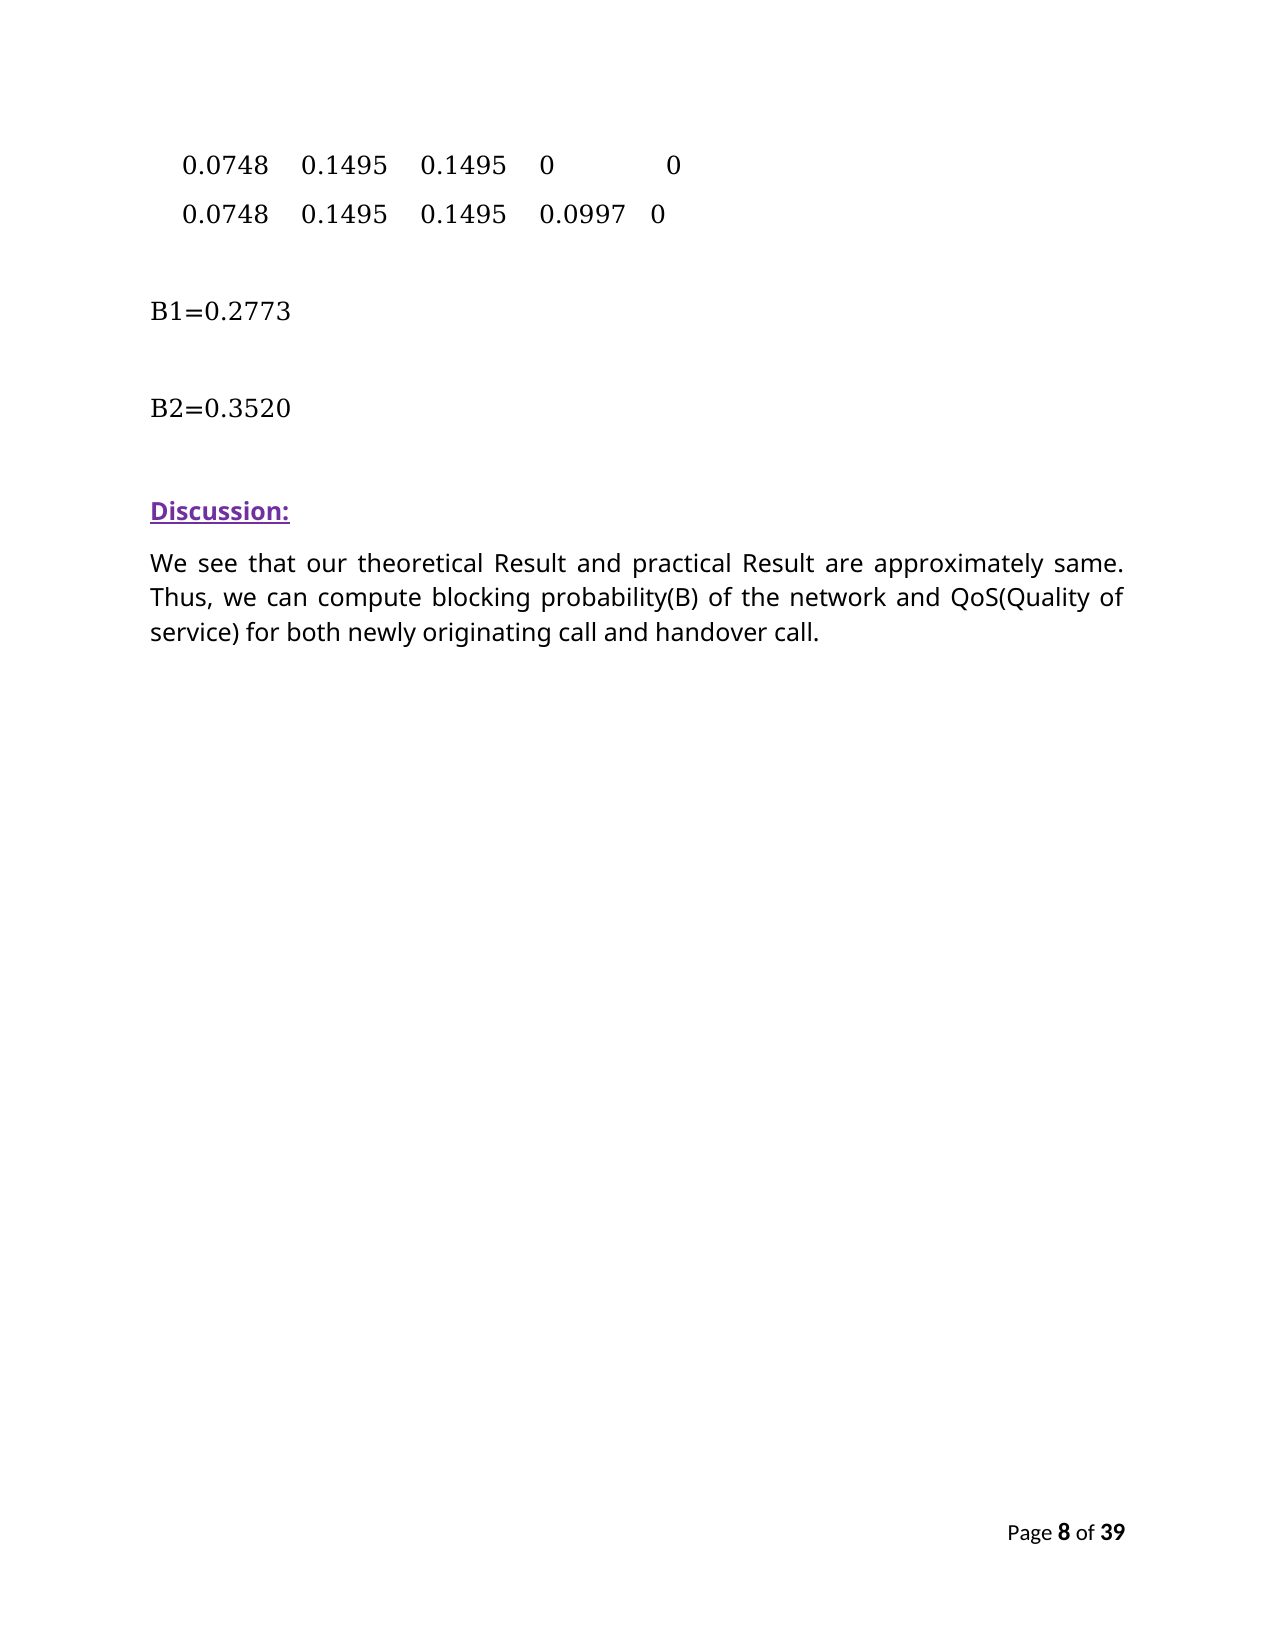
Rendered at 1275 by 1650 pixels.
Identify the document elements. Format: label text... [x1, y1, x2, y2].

text Discussion: [150, 493, 1125, 527]
text B2=0.3520 [150, 392, 1125, 422]
text 0.0748 0.1495 0.1495 0 0 [150, 150, 1125, 180]
text 0.0748 0.1495 0.1495 0.0997 0 [150, 198, 1125, 228]
text B1=0.2773 [150, 295, 1125, 325]
text We see that our theoretical Result and practical Result are approximately same. Thus, we can compute blocking probability(B) of the network and QoS(Quality of service) for both newly originating call and handover call. [150, 546, 1125, 648]
